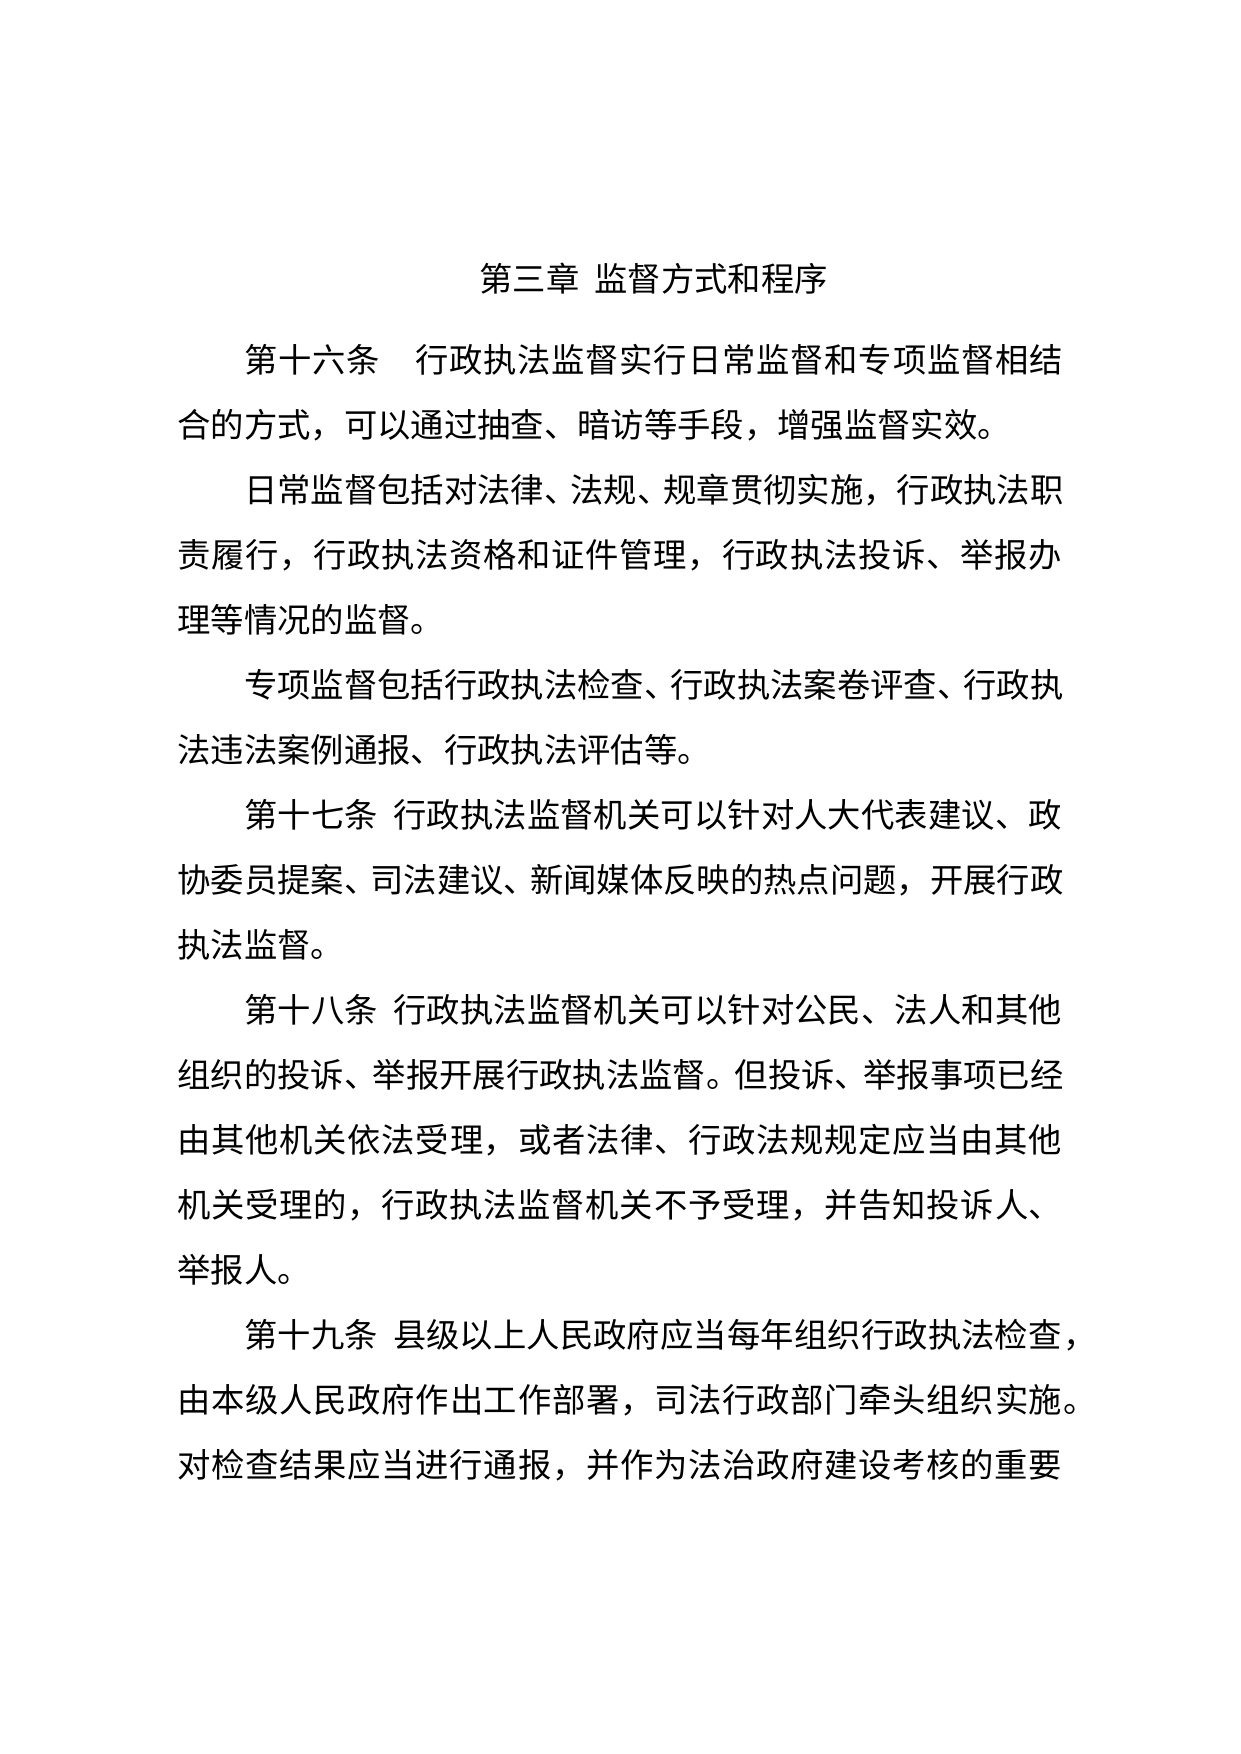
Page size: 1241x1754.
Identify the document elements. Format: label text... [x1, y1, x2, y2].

text 第十六条 行政执法监督实行日常监督和专项监督相结合的方式，可以通过抽查、暗访等手段，增强监督实效。 [177, 407, 1063, 537]
text 第三章 监督方式和程序 [177, 326, 1063, 391]
text 专项监督包括行政执法检查、行政执法案卷评查、行政执法违法案例通报、行政执法评估等。 [177, 732, 1063, 862]
text 第十七条 行政执法监督机关可以针对人大代表建议、政协委员提案、司法建议、新闻媒体反映的热点问题，开展行政执法监督。 [177, 862, 1063, 1057]
text 日常监督包括对法律、法规、规章贯彻实施，行政执法职责履行，行政执法资格和证件管理，行政执法投诉、举报办理等情况的监督。 [177, 537, 1063, 732]
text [177, 1382, 1063, 1512]
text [177, 245, 1063, 310]
text 第十八条 行政执法监督机关可以针对公民、法人和其他组织的投诉、举报开展行政执法监督。但投诉、举报事项已经由其他机关依法受理，或者法律、行政法规规定应当由其他机关受理的，行政执法监督机关不予受理，并告知投诉人、举报人。 [177, 1057, 1063, 1382]
